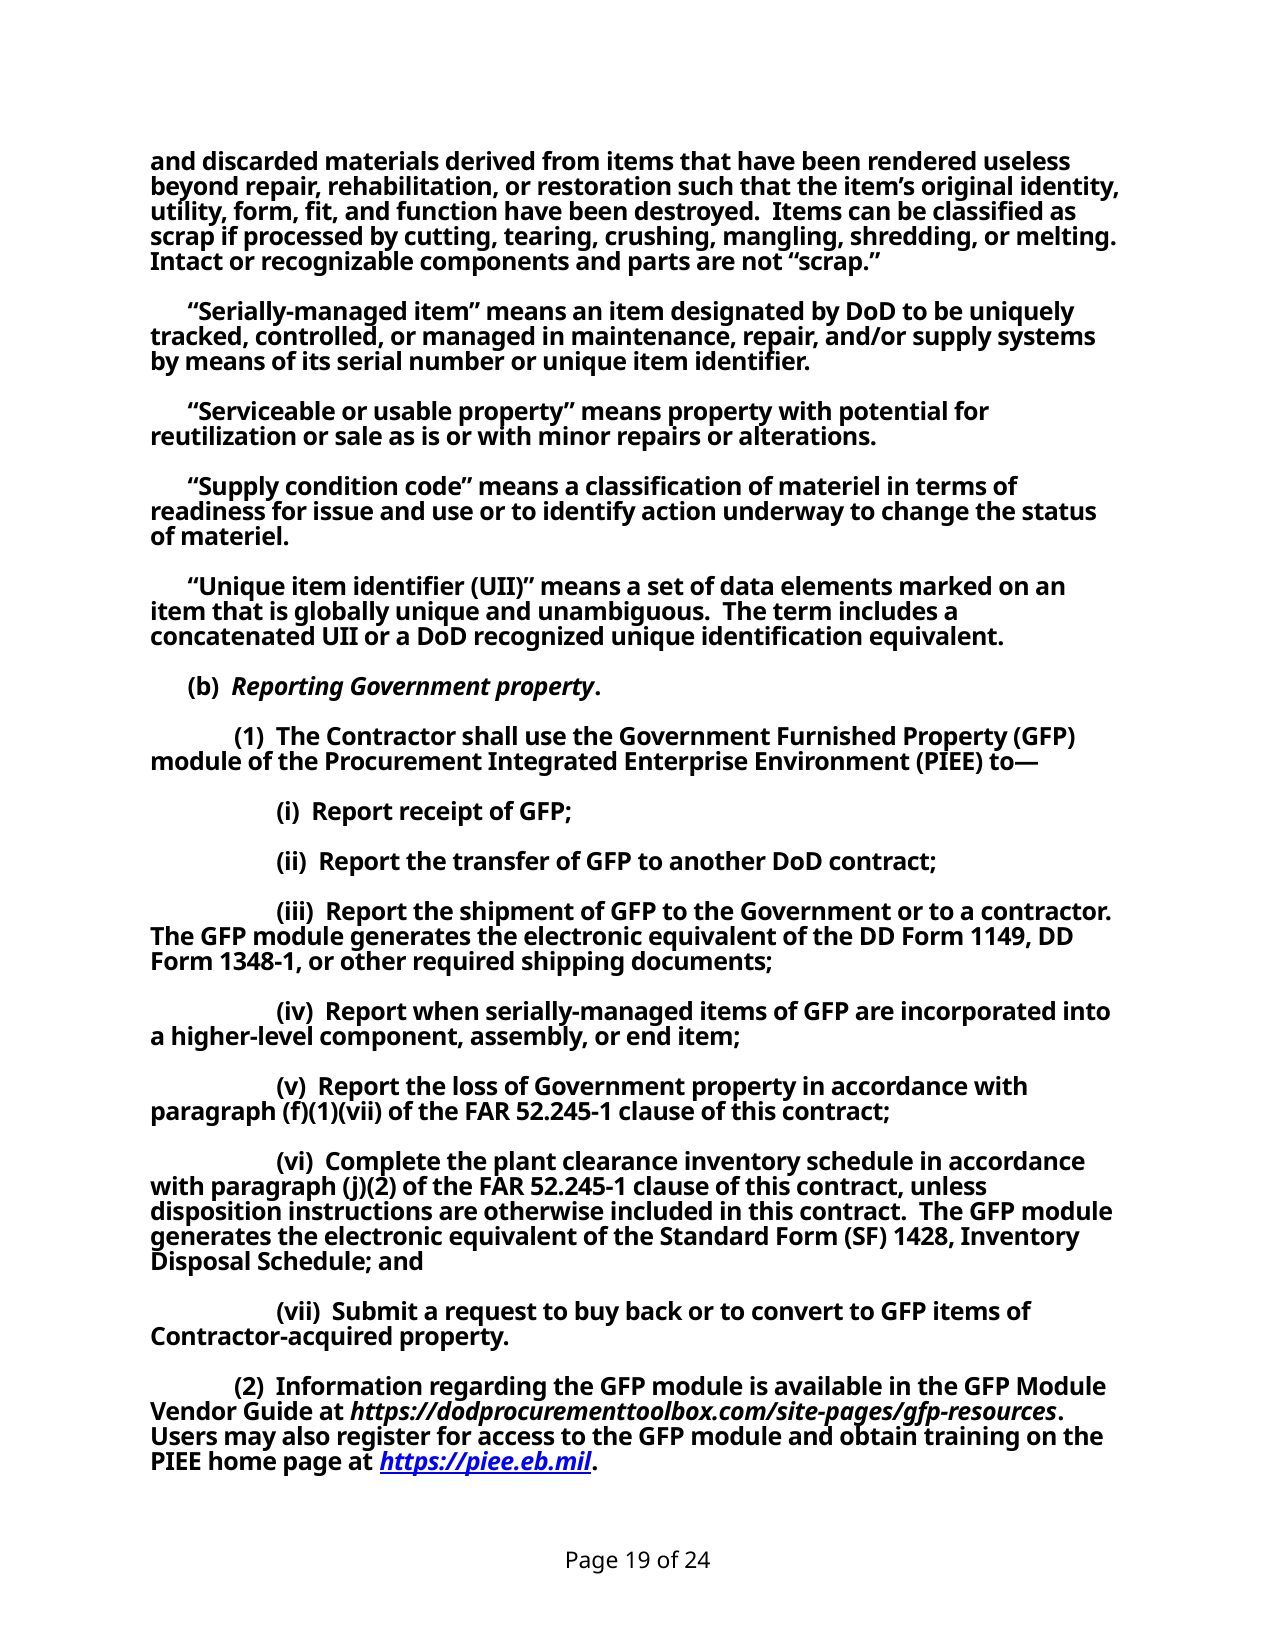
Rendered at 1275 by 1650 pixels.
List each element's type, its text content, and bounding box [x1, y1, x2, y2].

text (b) Reporting Government property. [150, 675, 1125, 700]
text “Supply condition code” means a classification of materiel in terms of readiness for issue and use or to identify action underway to change the status of materiel. [150, 475, 1125, 550]
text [150, 150, 1125, 275]
text (v) Report the loss of Government property in accordance with paragraph (f)(1)(vii) of the FAR 52.245-1 clause of this contract; [150, 1075, 1125, 1125]
text “Serially-managed item” means an item designated by DoD to be uniquely tracked, controlled, or managed in maintenance, repair, and/or supply systems by means of its serial number or unique item identifier. [150, 300, 1125, 375]
text (iv) Report when serially-managed items of GFP are incorporated into a higher-level component, assembly, or end item; [150, 1000, 1125, 1050]
text (iii) Report the shipment of GFP to the Government or to a contractor. The GFP module generates the electronic equivalent of the DD Form 1149, DD Form 1348-1, or other required shipping documents; [150, 900, 1125, 975]
text (ii) Report the transfer of GFP to another DoD contract; [150, 850, 1125, 875]
text (1) The Contractor shall use the Government Furnished Property (GFP) module of the Procurement Integrated Enterprise Environment (PIEE) to— [150, 725, 1125, 775]
text (vi) Complete the plant clearance inventory schedule in accordance with paragraph (j)(2) of the FAR 52.245-1 clause of this contract, unless disposition instructions are otherwise included in this contract. The GFP module generates the electronic equivalent of the Standard Form (SF) 1428, Inventory Disposal Schedule; and [150, 1150, 1125, 1275]
text (i) Report receipt of GFP; [150, 800, 1125, 825]
text “Unique item identifier (UII)” means a set of data elements marked on an item that is globally unique and unambiguous. The term includes a concatenated UII or a DoD recognized unique identification equivalent. [150, 575, 1125, 650]
text (2) Information regarding the GFP module is available in the GFP Module Vendor Guide at https://dodprocurementtoolbox.com/site-pages/gfp-resources. Users may also register for access to the GFP module and obtain training on the PIEE home page at https://piee.eb.mil. [150, 1375, 1125, 1475]
text “Serviceable or usable property” means property with potential for reutilization or sale as is or with minor repairs or alterations. [150, 400, 1125, 450]
text (vii) Submit a request to buy back or to convert to GFP items of Contractor-acquired property. [150, 1300, 1125, 1350]
